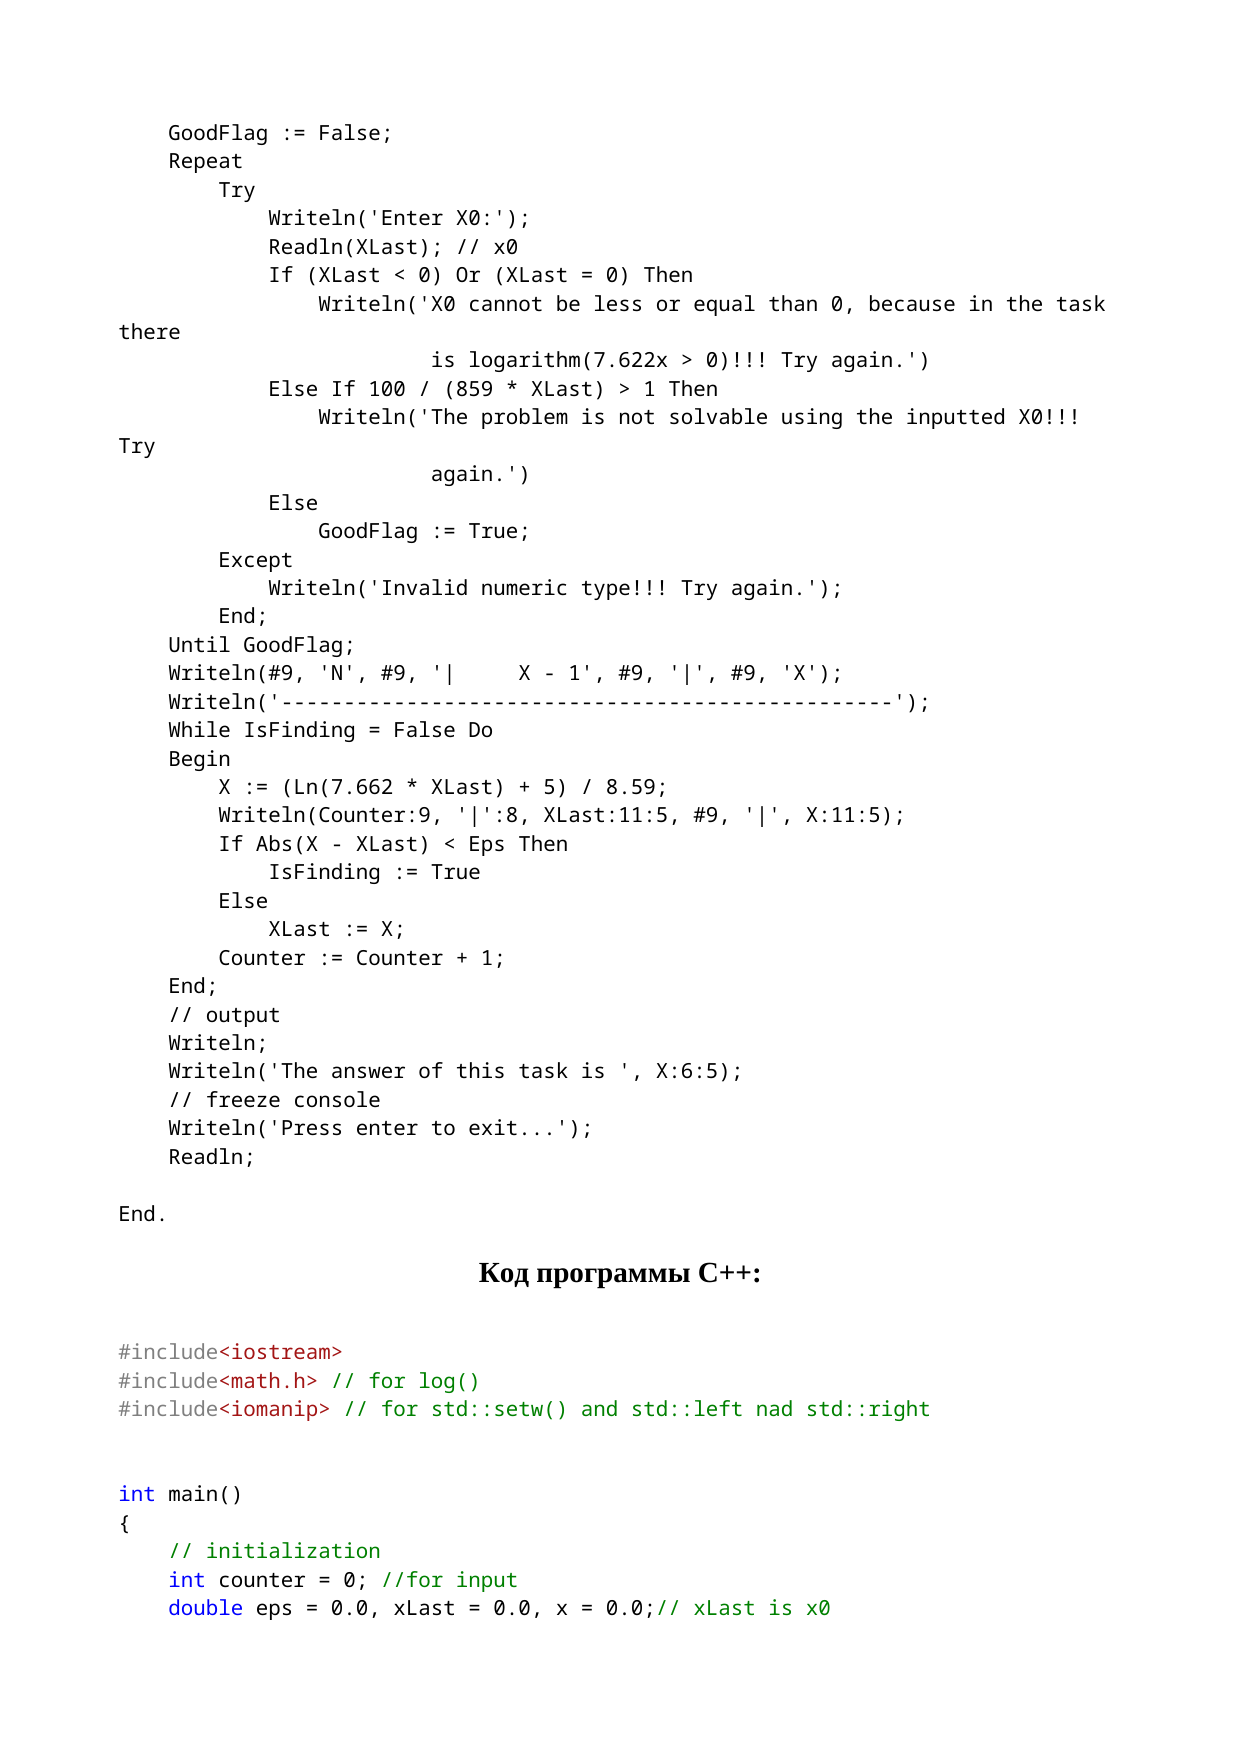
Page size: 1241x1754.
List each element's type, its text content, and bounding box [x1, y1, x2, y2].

text // output [118, 1000, 1122, 1028]
text While IsFinding = False Do [118, 715, 1122, 744]
text #include<math.h> // for log() [118, 1366, 1122, 1394]
text Else If 100 / (859 * XLast) > 1 Then [118, 374, 1122, 402]
text X := (Ln(7.662 * XLast) + 5) / 8.59; [118, 772, 1122, 801]
text IsFinding := True [118, 857, 1122, 886]
text GoodFlag := True; [118, 516, 1122, 545]
text Readln; [118, 1142, 1122, 1170]
text If Abs(X - XLast) < Eps Then [118, 829, 1122, 857]
text Код программы С++: [118, 1256, 1122, 1289]
text Writeln('Press enter to exit...'); [118, 1113, 1122, 1142]
text Writeln('Enter X0:'); [118, 203, 1122, 232]
text End; [118, 971, 1122, 1000]
text int counter = 0; //for input [118, 1565, 1122, 1593]
text Writeln; [118, 1028, 1122, 1057]
text If (XLast < 0) Or (XLast = 0) Then [118, 260, 1122, 289]
text Writeln(Counter:9, '|':8, XLast:11:5, #9, '|', X:11:5); [118, 801, 1122, 829]
text End; [118, 602, 1122, 630]
text is logarithm(7.622x > 0)!!! Try again.') [118, 346, 1122, 374]
text Except [118, 545, 1122, 573]
text Writeln('-------------------------------------------------'); [118, 687, 1122, 715]
text Repeat [118, 147, 1122, 175]
text int main() [118, 1479, 1122, 1508]
text GoodFlag := False; [118, 118, 1122, 147]
text // initialization [118, 1536, 1122, 1565]
text XLast := X; [118, 914, 1122, 943]
text Writeln('X0 cannot be less or equal than 0, because in the task there [118, 289, 1122, 346]
text Begin [118, 744, 1122, 772]
text Writeln('The problem is not solvable using the inputted X0!!! Try [118, 402, 1122, 459]
text again.') [118, 459, 1122, 488]
text // freeze console [118, 1085, 1122, 1113]
text Writeln(#9, 'N', #9, '| X - 1', #9, '|', #9, 'X'); [118, 658, 1122, 687]
text Try [118, 175, 1122, 203]
text double eps = 0.0, xLast = 0.0, x = 0.0;// xLast is x0 [118, 1593, 1122, 1622]
text Readln(XLast); // x0 [118, 232, 1122, 260]
text Else [118, 488, 1122, 516]
text Counter := Counter + 1; [118, 943, 1122, 971]
text Writeln('Invalid numeric type!!! Try again.'); [118, 573, 1122, 602]
text Until GoodFlag; [118, 630, 1122, 658]
text #include<iomanip> // for std::setw() and std::left nad std::right [118, 1394, 1122, 1423]
text { [118, 1508, 1122, 1536]
text End. [118, 1199, 1122, 1227]
text #include<iostream> [118, 1337, 1122, 1366]
text Writeln('The answer of this task is ', X:6:5); [118, 1057, 1122, 1085]
text Else [118, 886, 1122, 914]
